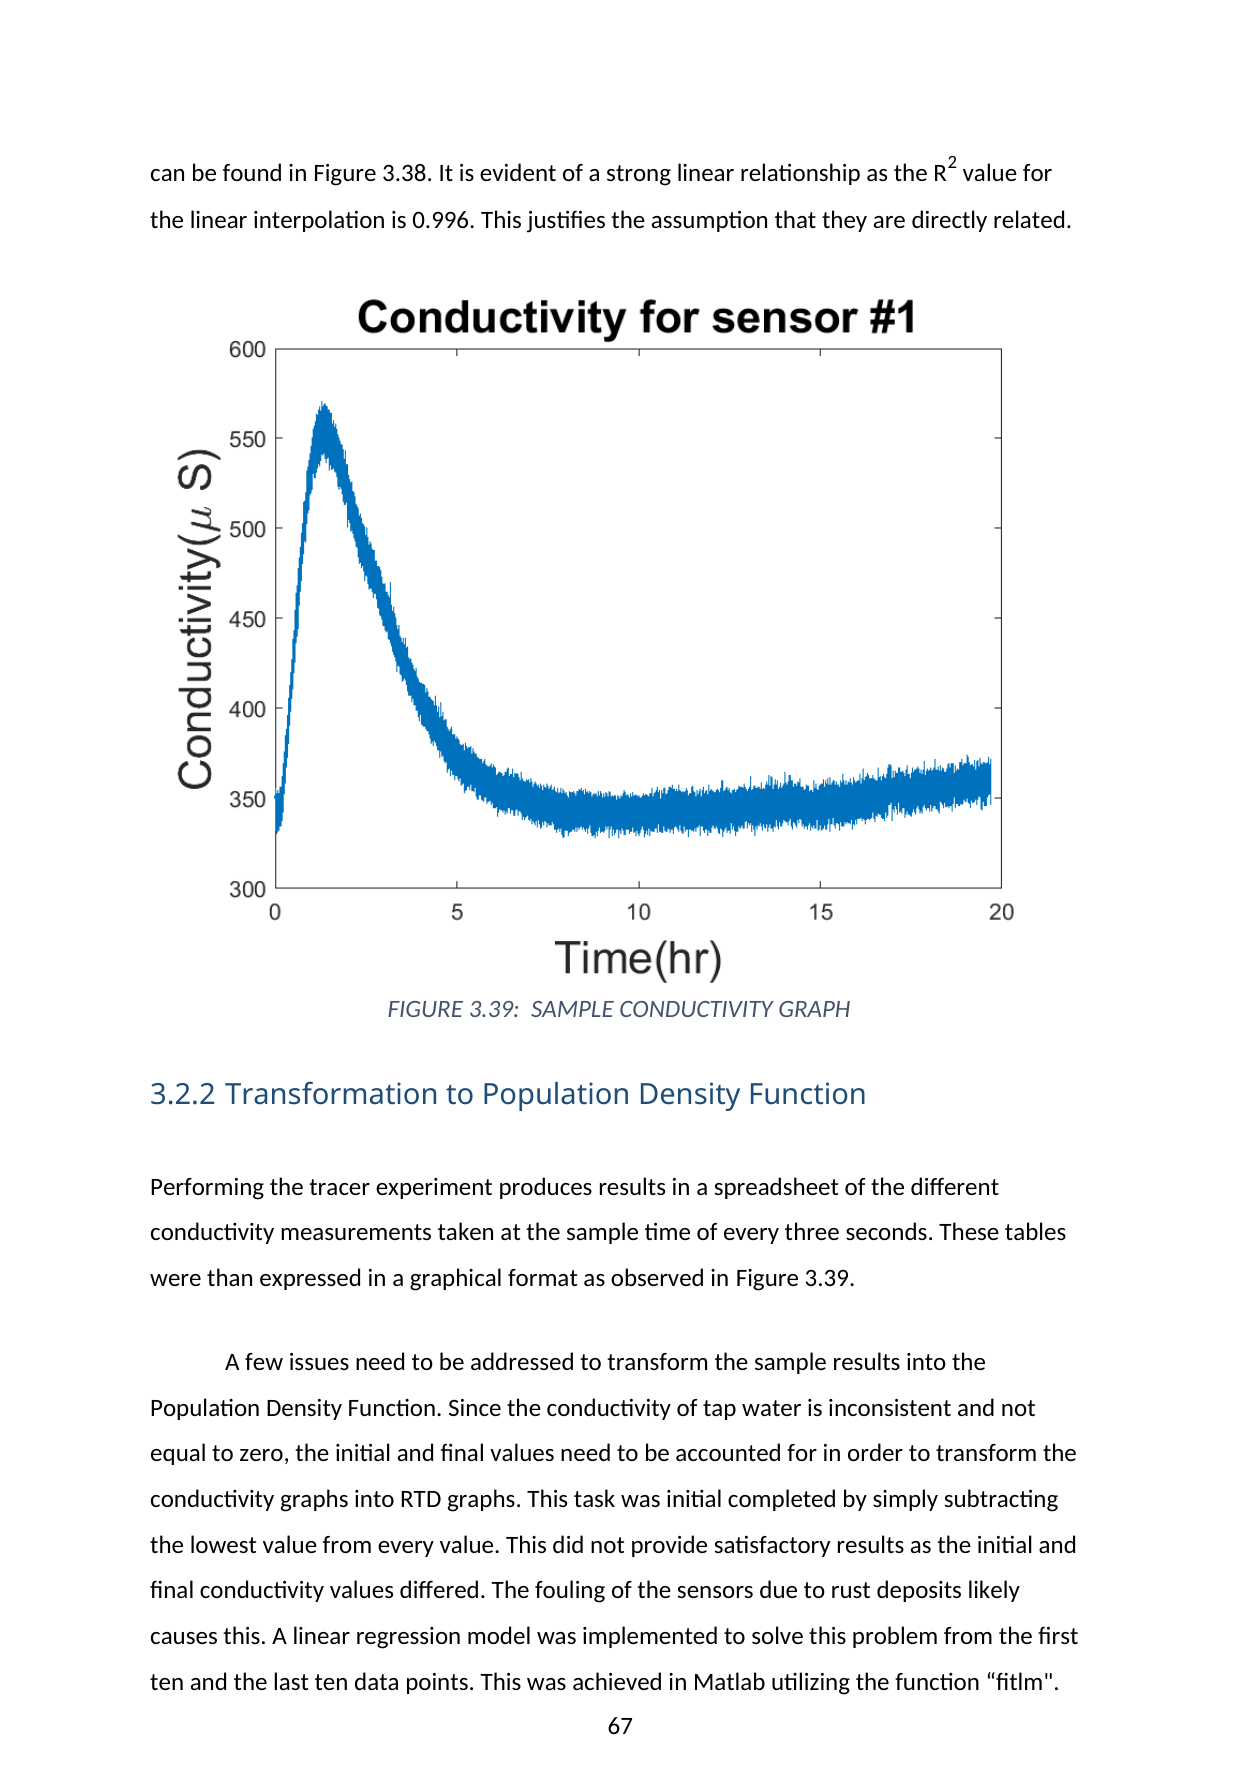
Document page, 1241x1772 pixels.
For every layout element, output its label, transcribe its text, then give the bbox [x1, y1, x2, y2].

subtitle 3.2.2 Transformation to Population Density Function [150, 1073, 1090, 1113]
text A few issues need to be addressed to transform the sample results into the Population Density Function. Since the conductivity of tap water is inconsistent and not equal to zero, the initial and final values need to be accounted for in order to transform the conductivity graphs into RTD graphs. This task was initial completed by simply subtracting the lowest value from every value. This did not provide satisfactory results as the initial and final conductivity values differed. The fouling of the sensors due to rust deposits likely causes this. A linear regression model was implemented to solve this problem from the first ten and the last ten data points. This was achieved in Matlab utilizing the function “fitlm". [150, 1346, 1090, 1697]
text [150, 150, 1090, 235]
picture [153, 281, 1091, 984]
